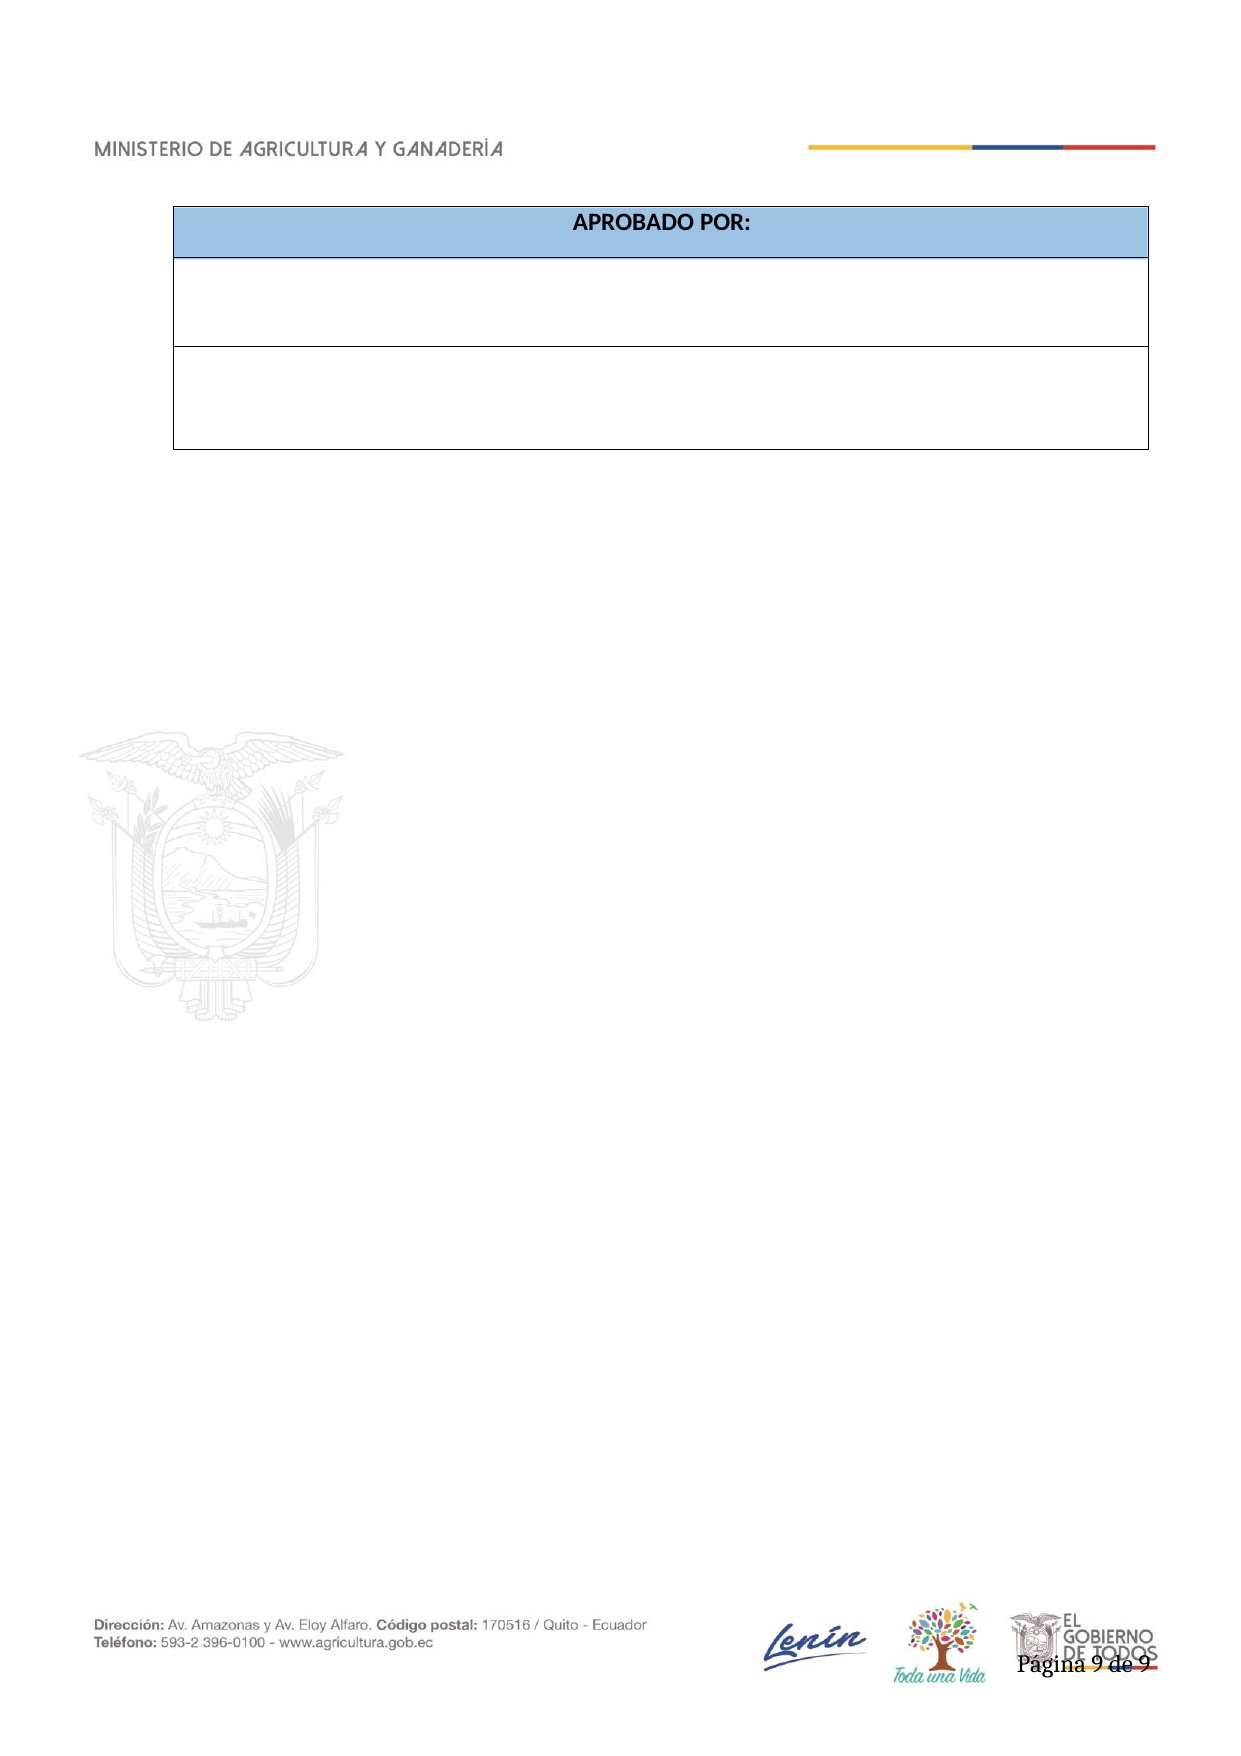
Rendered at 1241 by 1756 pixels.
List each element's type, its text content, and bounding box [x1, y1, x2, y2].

picture [74, 132, 1168, 1693]
table_header APROBADO POR: [174, 207, 1148, 257]
text Página 9 de 9 [160, 1650, 1150, 1679]
table_cell [174, 347, 1148, 449]
table_cell [174, 258, 1148, 346]
